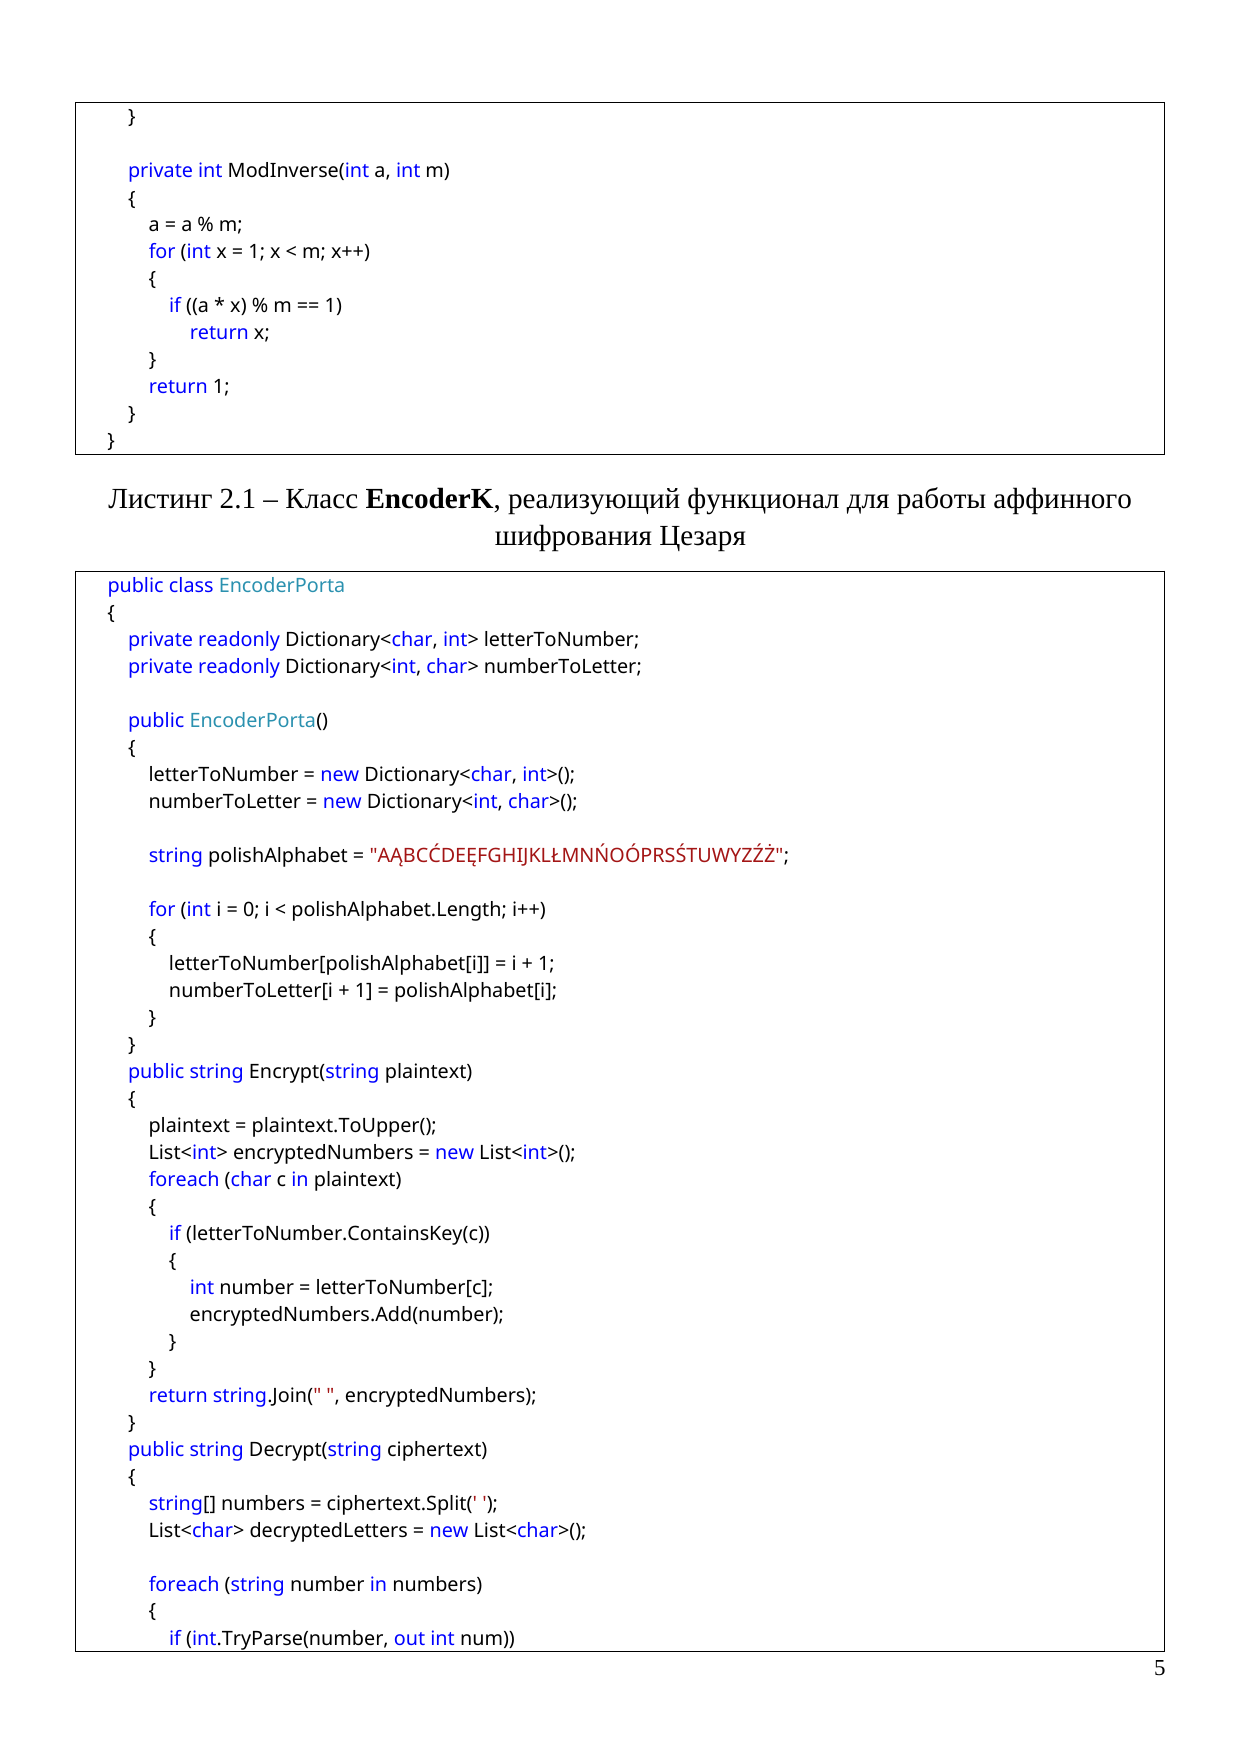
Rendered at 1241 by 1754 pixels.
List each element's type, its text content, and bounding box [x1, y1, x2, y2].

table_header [76, 572, 1164, 1651]
text Листинг 2.1 – Класс EncoderK, реализующий функционал для работы аффинного шифрования Цезаря [75, 482, 1165, 551]
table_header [76, 103, 1164, 453]
